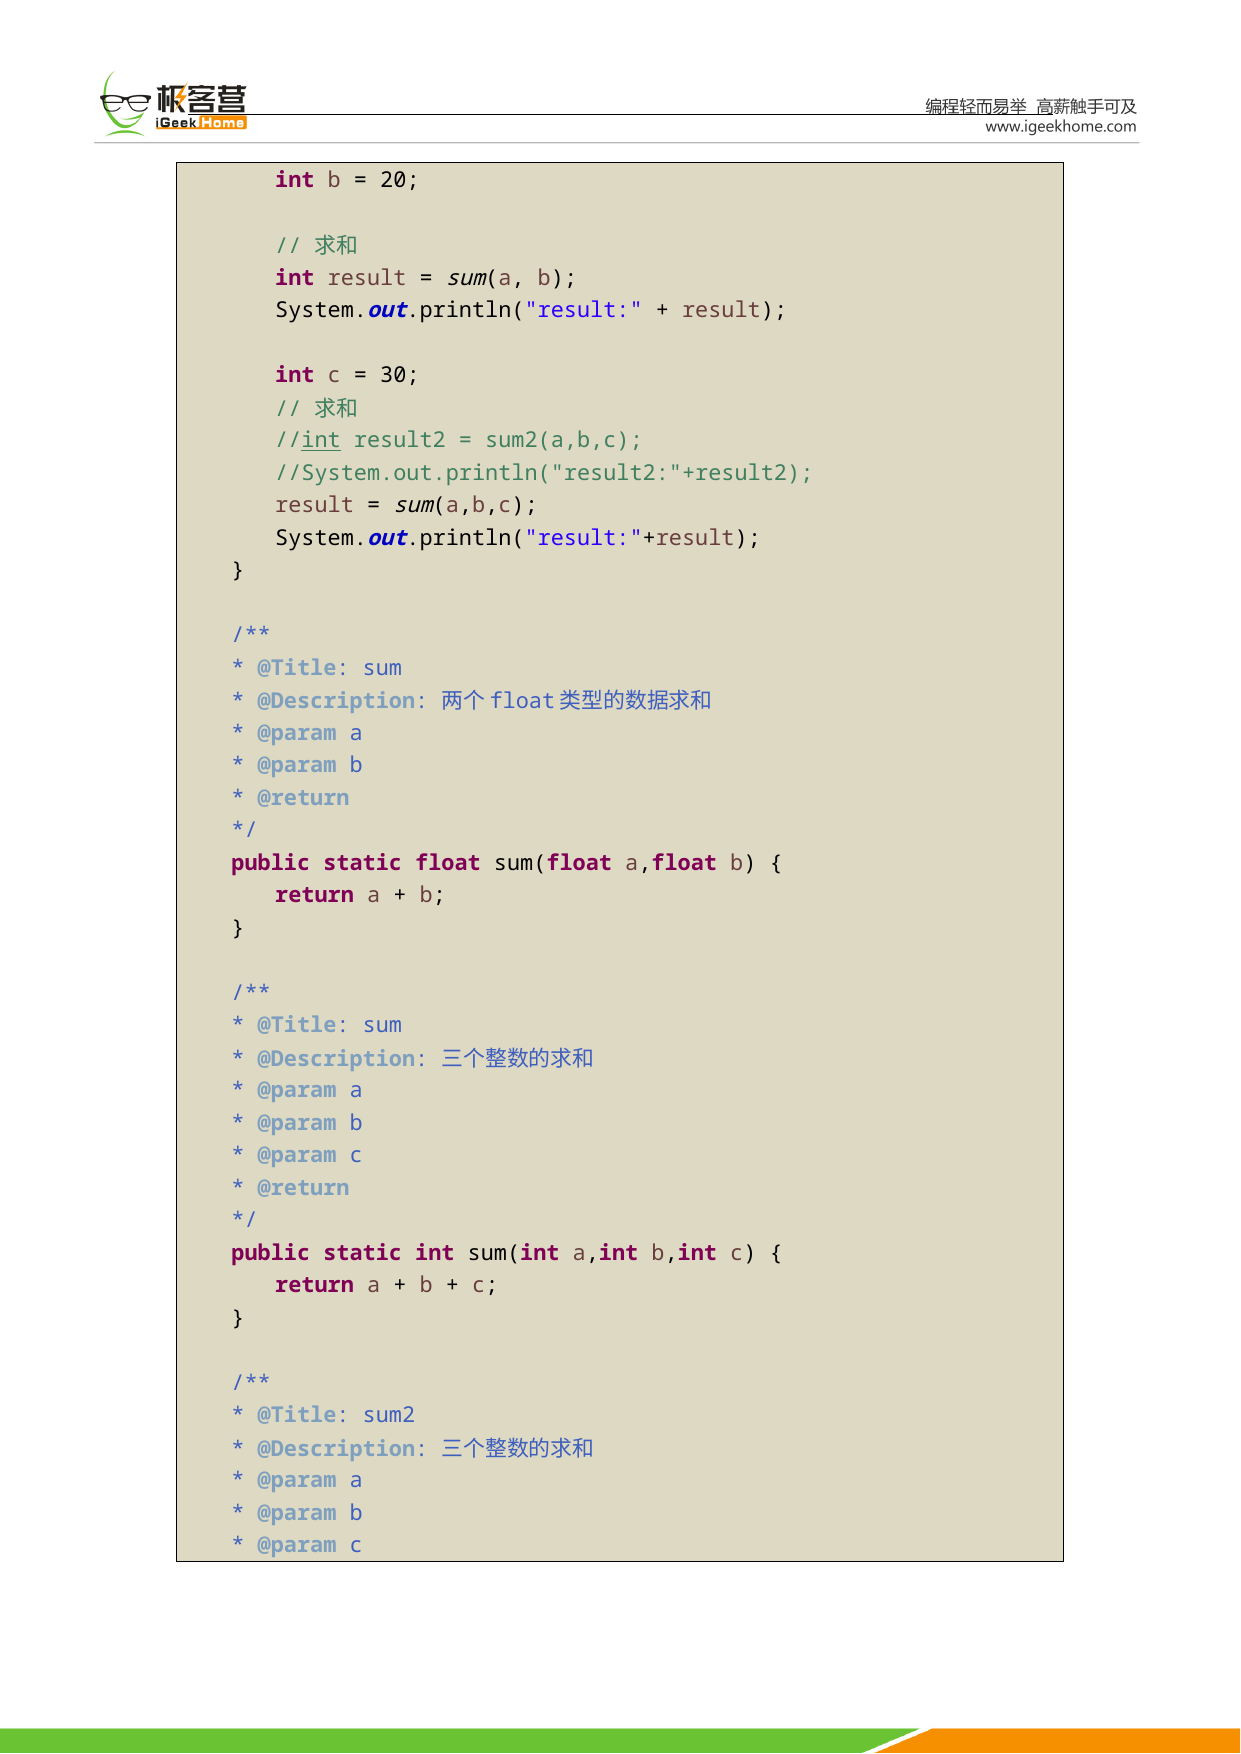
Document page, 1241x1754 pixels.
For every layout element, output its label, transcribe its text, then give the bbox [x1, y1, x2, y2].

picture [0, 1690, 1241, 1753]
picture [0, 1, 1241, 151]
